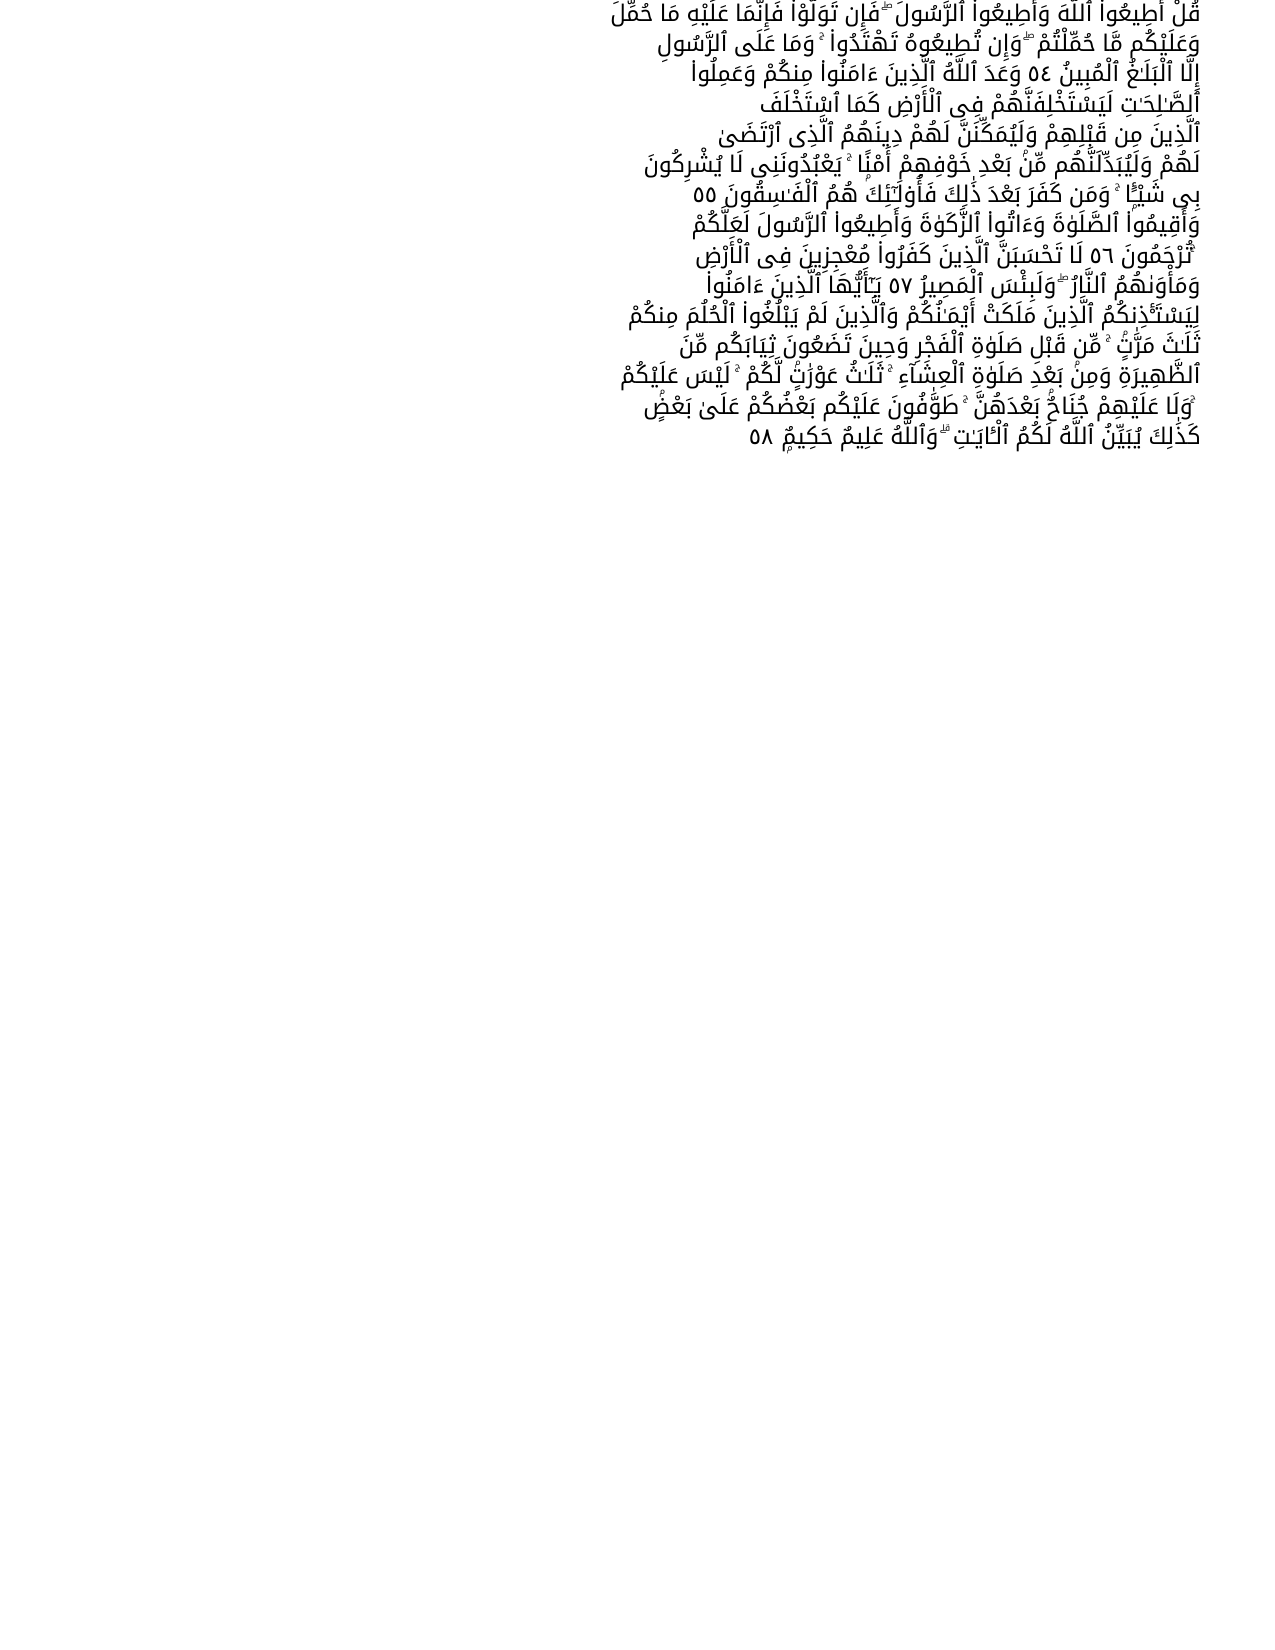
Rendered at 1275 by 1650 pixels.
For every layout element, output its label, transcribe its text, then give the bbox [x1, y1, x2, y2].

text ٱلَّذِينَ مِن قَبْلِهِمْ وَلَيُمَكِّنَنَّ لَهُمْ دِينَهُمُ ٱلَّذِى ٱرْتَضَىٰ [75, 121, 1200, 147]
text وَلَا عَلَيْهِمْ جُنَاحٌۢ بَعْدَهُنَّ ۚ طَوَّٰفُونَ عَلَيْكُم بَعْضُكُمْ عَلَىٰ بَعْضٍۢ ۚ [75, 393, 1200, 419]
text وَمَأْوَىٰهُمُ ٱلنَّارُ ۖ وَلَبِئْسَ ٱلْمَصِيرُ ٥٧ يَـٰٓأَيُّهَا ٱلَّذِينَ ءَامَنُوا۟ [75, 272, 1200, 298]
text وَعَلَيْكُم مَّا حُمِّلْتُمْ ۖ وَإِن تُطِيعُوهُ تَهْتَدُوا۟ ۚ وَمَا عَلَى ٱلرَّسُولِ [75, 30, 1200, 57]
text كَذَٰلِكَ يُبَيِّنُ ٱللَّهُ لَكُمُ ٱلْـَٔايَـٰتِ ۗ وَٱللَّهُ عَلِيمٌ حَكِيمٌۭ ٥٨ [75, 423, 1200, 449]
text إِلَّا ٱلْبَلَـٰغُ ٱلْمُبِينُ ٥٤ وَعَدَ ٱللَّهُ ٱلَّذِينَ ءَامَنُوا۟ مِنكُمْ وَعَمِلُوا۟ [75, 60, 1200, 87]
text قُلْ أَطِيعُوا۟ ٱللَّهَ وَأَطِيعُوا۟ ٱلرَّسُولَ ۖ فَإِن تَوَلَّوْا۟ فَإِنَّمَا عَلَيْهِ مَا حُمِّلَ [75, 0, 1200, 26]
text ٱلصَّـٰلِحَـٰتِ لَيَسْتَخْلِفَنَّهُمْ فِى ٱلْأَرْضِ كَمَا ٱسْتَخْلَفَ [75, 91, 1200, 117]
text ثَلَـٰثَ مَرَّٰتٍۢ ۚ مِّن قَبْلِ صَلَوٰةِ ٱلْفَجْرِ وَحِينَ تَضَعُونَ ثِيَابَكُم مِّنَ [75, 332, 1200, 359]
text تُرْحَمُونَ ٥٦ لَا تَحْسَبَنَّ ٱلَّذِينَ كَفَرُوا۟ مُعْجِزِينَ فِى ٱلْأَرْضِ ۚ [75, 242, 1200, 268]
text ٱلظَّهِيرَةِ وَمِنۢ بَعْدِ صَلَوٰةِ ٱلْعِشَآءِ ۚ ثَلَـٰثُ عَوْرَٰتٍۢ لَّكُمْ ۚ لَيْسَ عَلَيْكُمْ [75, 362, 1200, 389]
text لَهُمْ وَلَيُبَدِّلَنَّهُم مِّنۢ بَعْدِ خَوْفِهِمْ أَمْنًۭا ۚ يَعْبُدُونَنِى لَا يُشْرِكُونَ [75, 151, 1200, 177]
text لِيَسْتَـْٔذِنكُمُ ٱلَّذِينَ مَلَكَتْ أَيْمَـٰنُكُمْ وَٱلَّذِينَ لَمْ يَبْلُغُوا۟ ٱلْحُلُمَ مِنكُمْ [75, 302, 1200, 328]
text وَأَقِيمُوا۟ ٱلصَّلَوٰةَ وَءَاتُوا۟ ٱلزَّكَوٰةَ وَأَطِيعُوا۟ ٱلرَّسُولَ لَعَلَّكُمْ [75, 211, 1200, 238]
text بِى شَيْـًۭٔا ۚ وَمَن كَفَرَ بَعْدَ ذَٰلِكَ فَأُو۟لَـٰٓئِكَ هُمُ ٱلْفَـٰسِقُونَ ٥٥ [75, 181, 1200, 208]
